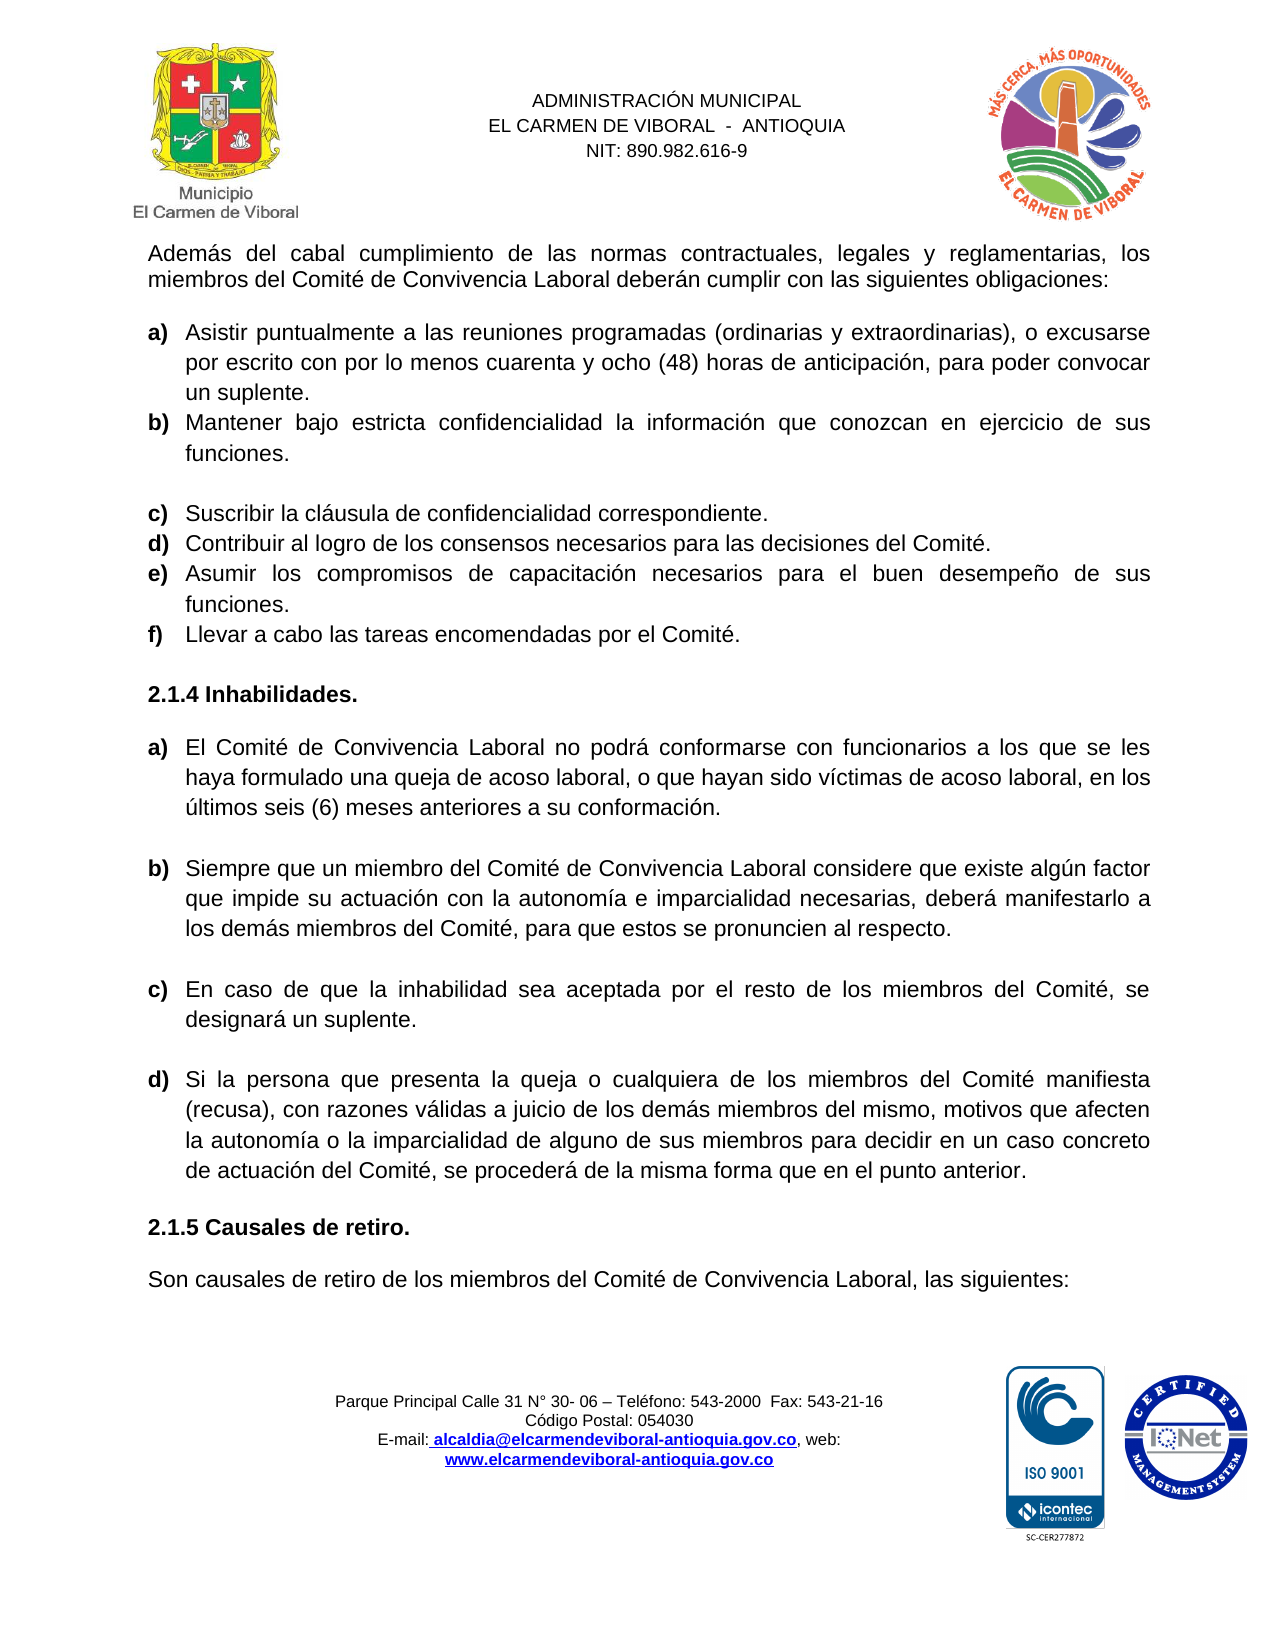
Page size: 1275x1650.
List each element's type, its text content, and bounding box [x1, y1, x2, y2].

list En caso de que la inhabilidad sea aceptada por el resto de los miembros del Comité, se designará un suplente. [148, 976, 1152, 1032]
list Siempre que un miembro del Comité de Convivencia Laboral considere que existe algún factor que impide su actuación con la autonomía e imparcialidad necesarias, deberá manifestarlo a los demás miembros del Comité, para que estos se pronuncien al respecto. [148, 855, 1152, 942]
list El Comité de Convivencia Laboral no podrá conformarse con funcionarios a los que se les haya formulado una queja de acoso laboral, o que hayan sido víctimas de acoso laboral, en los últimos seis (6) meses anteriores a su conformación. [148, 734, 1152, 821]
list Suscribir la cláusula de confidencialidad correspondiente. [148, 500, 1152, 526]
picture [986, 45, 1152, 222]
picture [132, 43, 298, 218]
text Además del cabal cumplimiento de las normas contractuales, legales y reglamentarias, los miembros del Comité de Convivencia Laboral deberán cumplir con las siguientes obligaciones: [148, 240, 1152, 292]
list Contribuir al logro de los consensos necesarios para las decisiones del Comité. [148, 530, 1152, 557]
list Asumir los compromisos de capacitación necesarios para el buen desempeño de sus funciones. [148, 560, 1152, 617]
list Mantener bajo estricta confidencialidad la información que conozcan en ejercicio de sus funciones. [148, 409, 1152, 466]
text Son causales de retiro de los miembros del Comité de Convivencia Laboral, las siguientes: [148, 1266, 1152, 1292]
list Llevar a cabo las tareas encomendadas por el Comité. [148, 621, 1152, 647]
picture [1004, 1366, 1106, 1549]
text 2.1.4 Inhabilidades. [148, 681, 1152, 708]
list Si la persona que presenta la queja o cualquiera de los miembros del Comité manifiesta (recusa), con razones válidas a juicio de los demás miembros del mismo, motivos que afecten la autonomía o la imparcialidad de alguno de sus miembros para decidir en un caso concreto de actuación del Comité, se procederá de la misma forma que en el punto anterior. [148, 1066, 1152, 1183]
picture [1124, 1375, 1248, 1500]
list Asistir puntualmente a las reuniones programadas (ordinarias y extraordinarias), o excusarse por escrito con por lo menos cuarenta y ocho (48) horas de anticipación, para poder convocar un suplente. [148, 319, 1152, 406]
text 2.1.5 Causales de retiro. [148, 1213, 1152, 1240]
